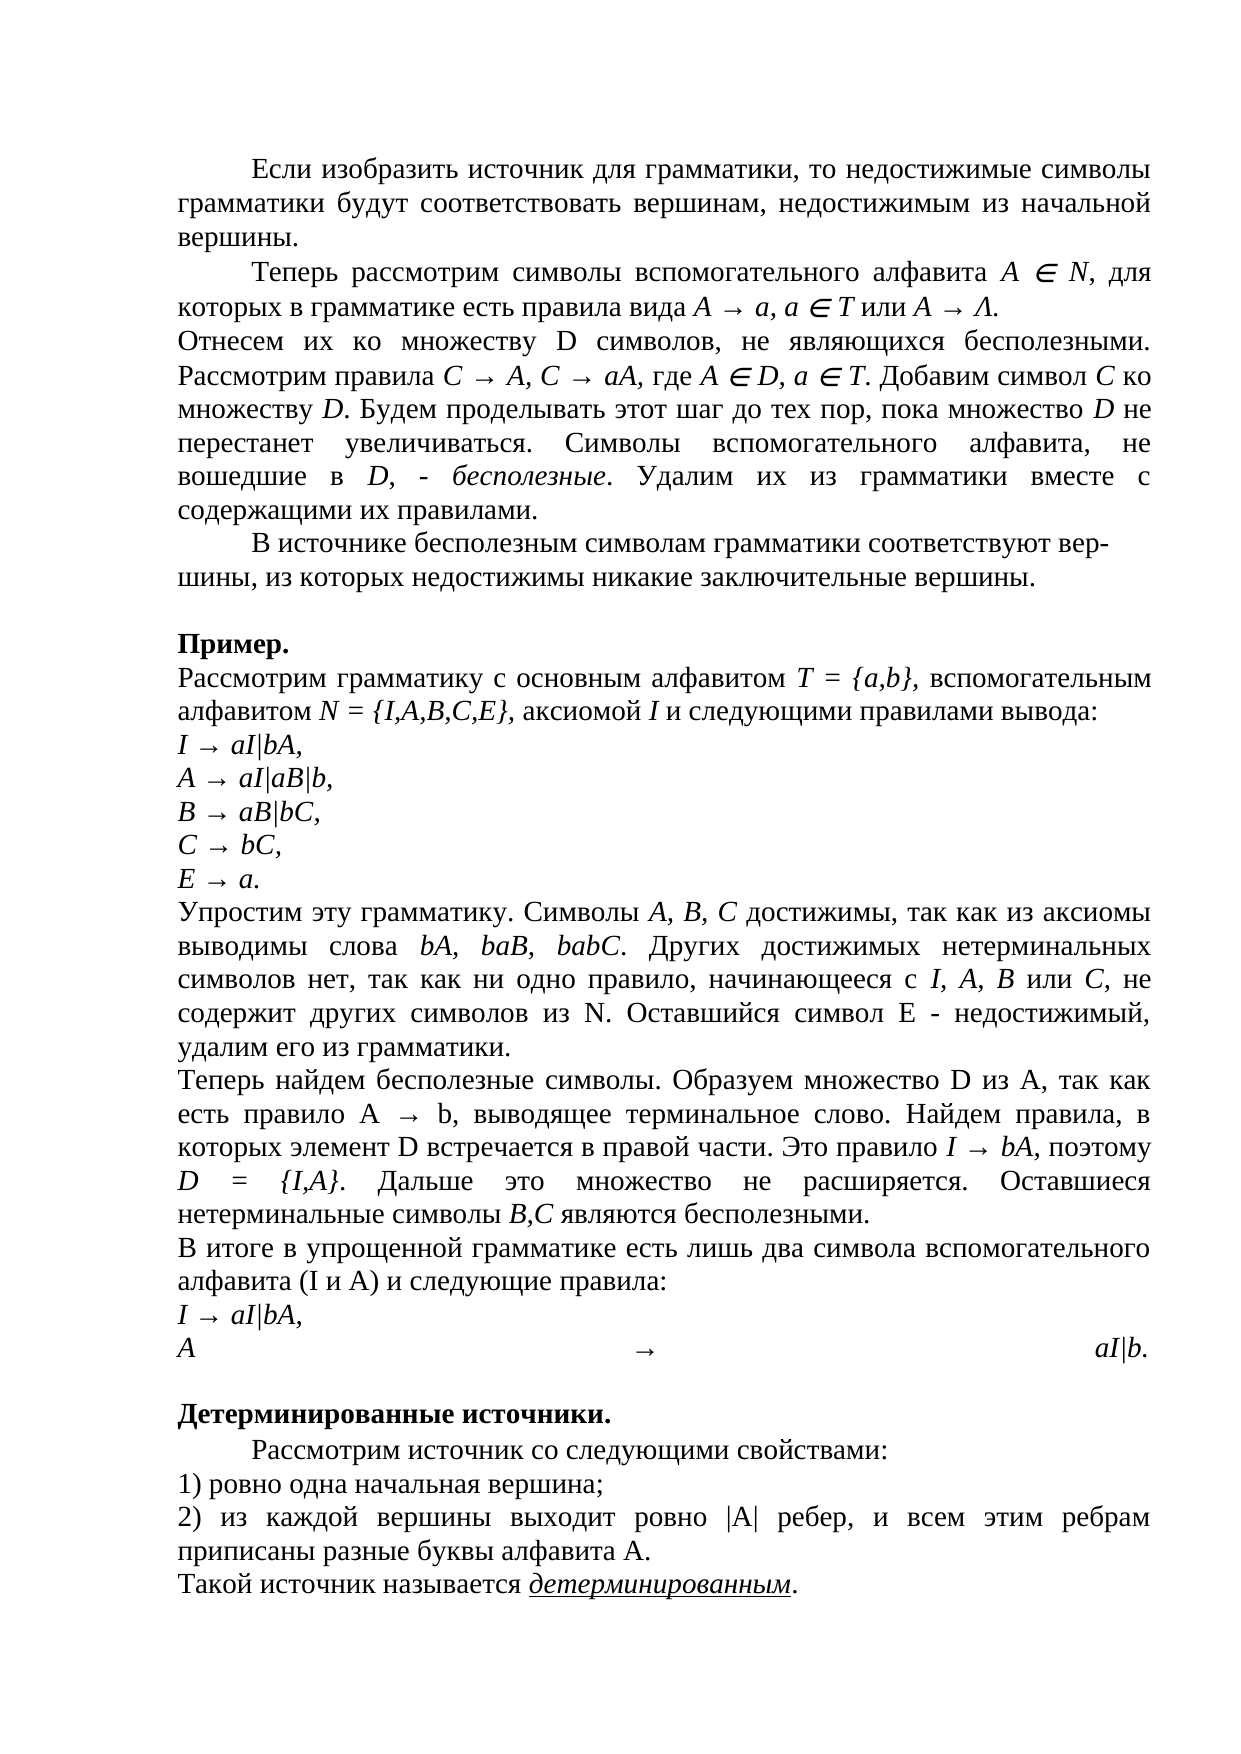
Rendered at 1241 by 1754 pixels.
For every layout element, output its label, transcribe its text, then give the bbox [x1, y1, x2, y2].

text Если изобразить источник для грамматики, то недостижимые символы грамматики будут соответствовать вершинам, недостижимым из начальной вершины. [177, 152, 1152, 252]
text шины, из которых недостижимы никакие заключительные вершины. [177, 559, 1152, 593]
text I → aI|bA, [177, 727, 1152, 760]
text Теперь рассмотрим символы вспомогательного алфавита A ∈ N, для которых в грамматике есть правила вида A → a, a ∈ T или A → Λ. [177, 252, 1152, 323]
text 1) ровно одна начальная вершина; [177, 1466, 1152, 1499]
subtitle Детерминированные источники. [177, 1396, 1152, 1430]
text A → aI|aB|b, [177, 760, 1152, 794]
text C → bC, [177, 827, 1152, 861]
text Отнесем их ко множеству D символов, не являющихся бесполезными. Рассмотрим правила C → A, C → aA, где A ∈ D, a ∈ T. Добавим символ C ко множеству D. Будем проделывать этот шаг до тех пор, пока множество D не перестанет увеличиваться. Символы вспомогательного алфавита, не вошедшие в D, - бесполезные. Удалим их из грамматики вместе с содержащими их правилами. [177, 323, 1152, 526]
text Теперь найдем бесполезные символы. Образуем множество D из A, так как есть правило A → b, выводящее терминальное слово. Найдем правила, в которых элемент D встречается в правой части. Это правило I → bA, поэтому D = {I,A}. Дальше это множество не расширяется. Оставшиеся нетерминальные символы B,C являются бесполезными. [177, 1062, 1152, 1230]
text Рассмотрим источник со следующими свойствами: [177, 1432, 1152, 1466]
text Пример. [177, 626, 1152, 660]
text 2) из каждой вершины выходит ровно |A| ребер, и всем этим ребрам приписаны разные буквы алфавита A. [177, 1499, 1152, 1567]
text I → aI|bA, [177, 1297, 1152, 1331]
text Рассмотрим грамматику с основным алфавитом T = {a,b}, вспомогательным алфавитом N = {I,A,B,C,E}, аксиомой I и следующими правилами вывода: [177, 660, 1152, 727]
text В итоге в упрощенной грамматике есть лишь два символа вспомогательного алфавита (I и A) и следующие правила: [177, 1230, 1152, 1297]
text Такой источник называется детерминированным. [177, 1567, 1152, 1600]
text Упростим эту грамматику. Символы A, B, C достижимы, так как из аксиомы выводимы слова bA, baB, babC. Других достижимых нетерминальных символов нет, так как ни одно правило, начинающееся с I, A, B или C, не содержит других символов из N. Оставшийся символ E - недостижимый, удалим его из грамматики. [177, 894, 1152, 1062]
text В источнике бесполезным символам грамматики соответствуют вер- [177, 526, 1152, 559]
text B → aB|bC, [177, 794, 1152, 827]
text E → a. [177, 861, 1152, 894]
text A → aI|b. [177, 1331, 1152, 1392]
